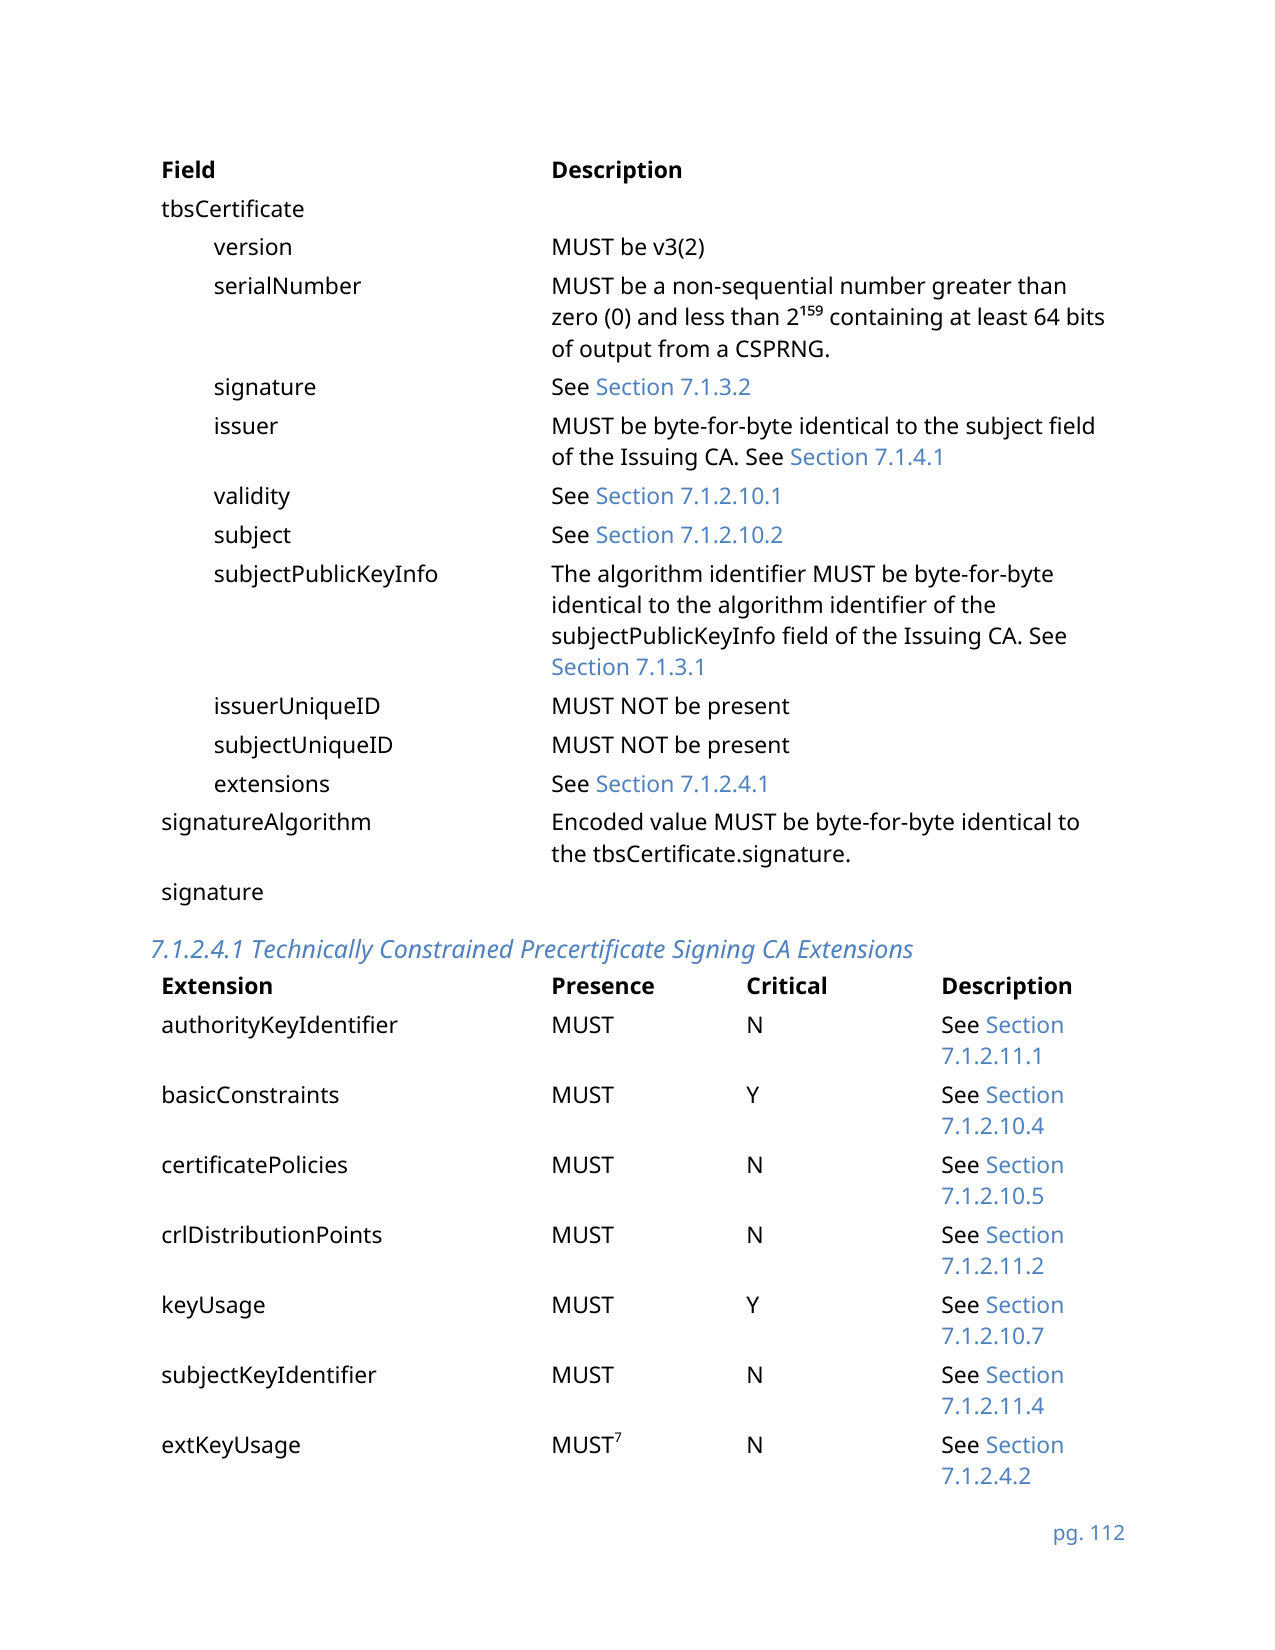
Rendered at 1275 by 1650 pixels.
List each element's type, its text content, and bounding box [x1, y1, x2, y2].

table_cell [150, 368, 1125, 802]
subtitle 7.1.2.4.1 Technically Constrained Precertificate Signing CA Extensions [150, 932, 1125, 966]
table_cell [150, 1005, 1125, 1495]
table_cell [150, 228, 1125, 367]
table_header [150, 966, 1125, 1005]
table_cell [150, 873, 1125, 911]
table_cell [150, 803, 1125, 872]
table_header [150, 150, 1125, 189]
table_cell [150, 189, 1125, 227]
